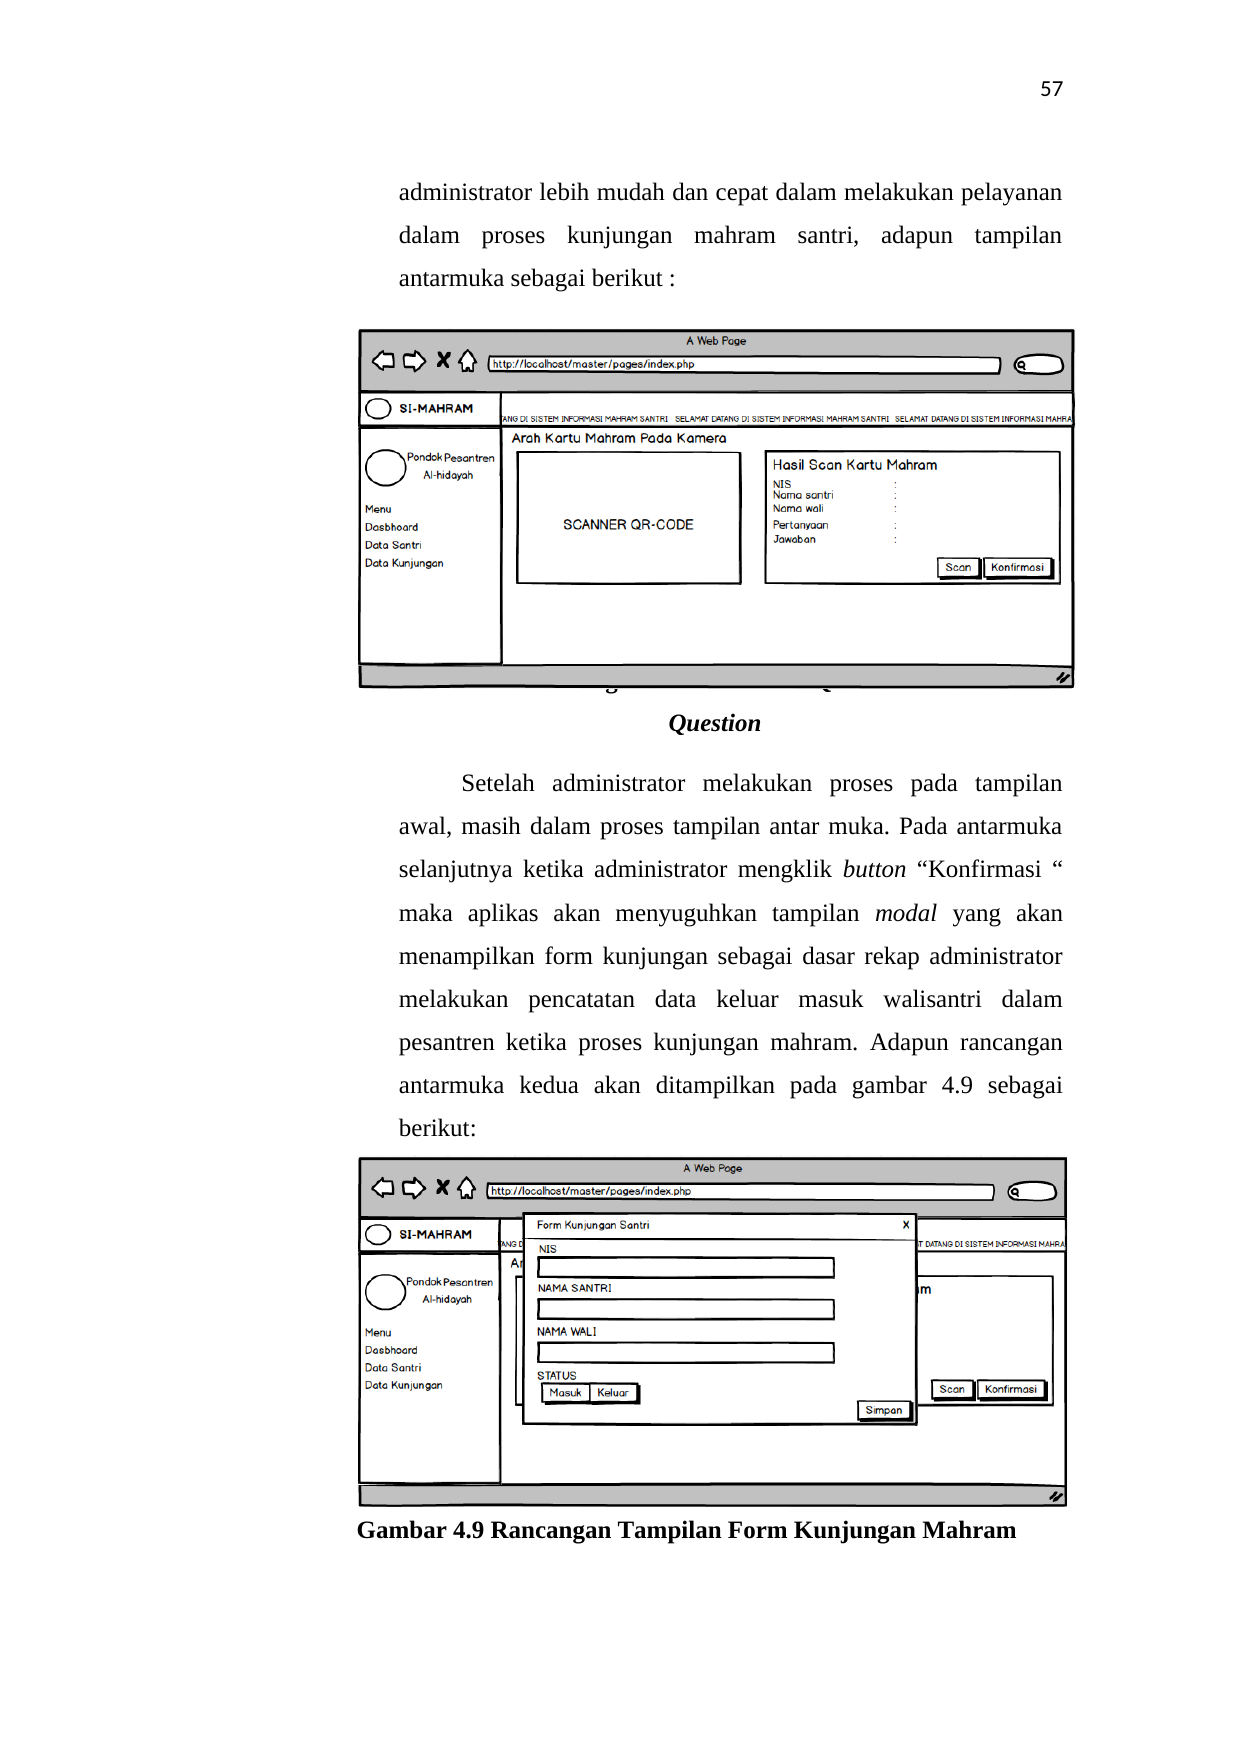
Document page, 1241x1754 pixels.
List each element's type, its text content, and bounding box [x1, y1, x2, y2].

picture [357, 1155, 1068, 1507]
list Setelah administrator melakukan proses pada tampilan awal, masih dalam proses tampilan antar muka. Pada antarmuka selanjutnya ketika administrator mengklik button “Konfirmasi “ maka aplikas akan menyuguhkan tampilan modal yang akan menampilkan form kunjungan sebagai dasar rekap administrator melakukan pencatatan data keluar masuk walisantri dalam pesantren ketika proses kunjungan mahram. Adapun rancangan antarmuka kedua akan ditampilkan pada gambar 4.9 sebagai berikut: [399, 768, 1063, 1142]
text Gambar 4.8 Rancangan Halaman Scan QR-Code dan Private Question [369, 689, 1063, 737]
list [370, 177, 1063, 292]
text Gambar 4.9 Rancangan Tampilan Form Kunjungan Mahram [310, 1515, 1063, 1544]
picture [357, 328, 1076, 689]
